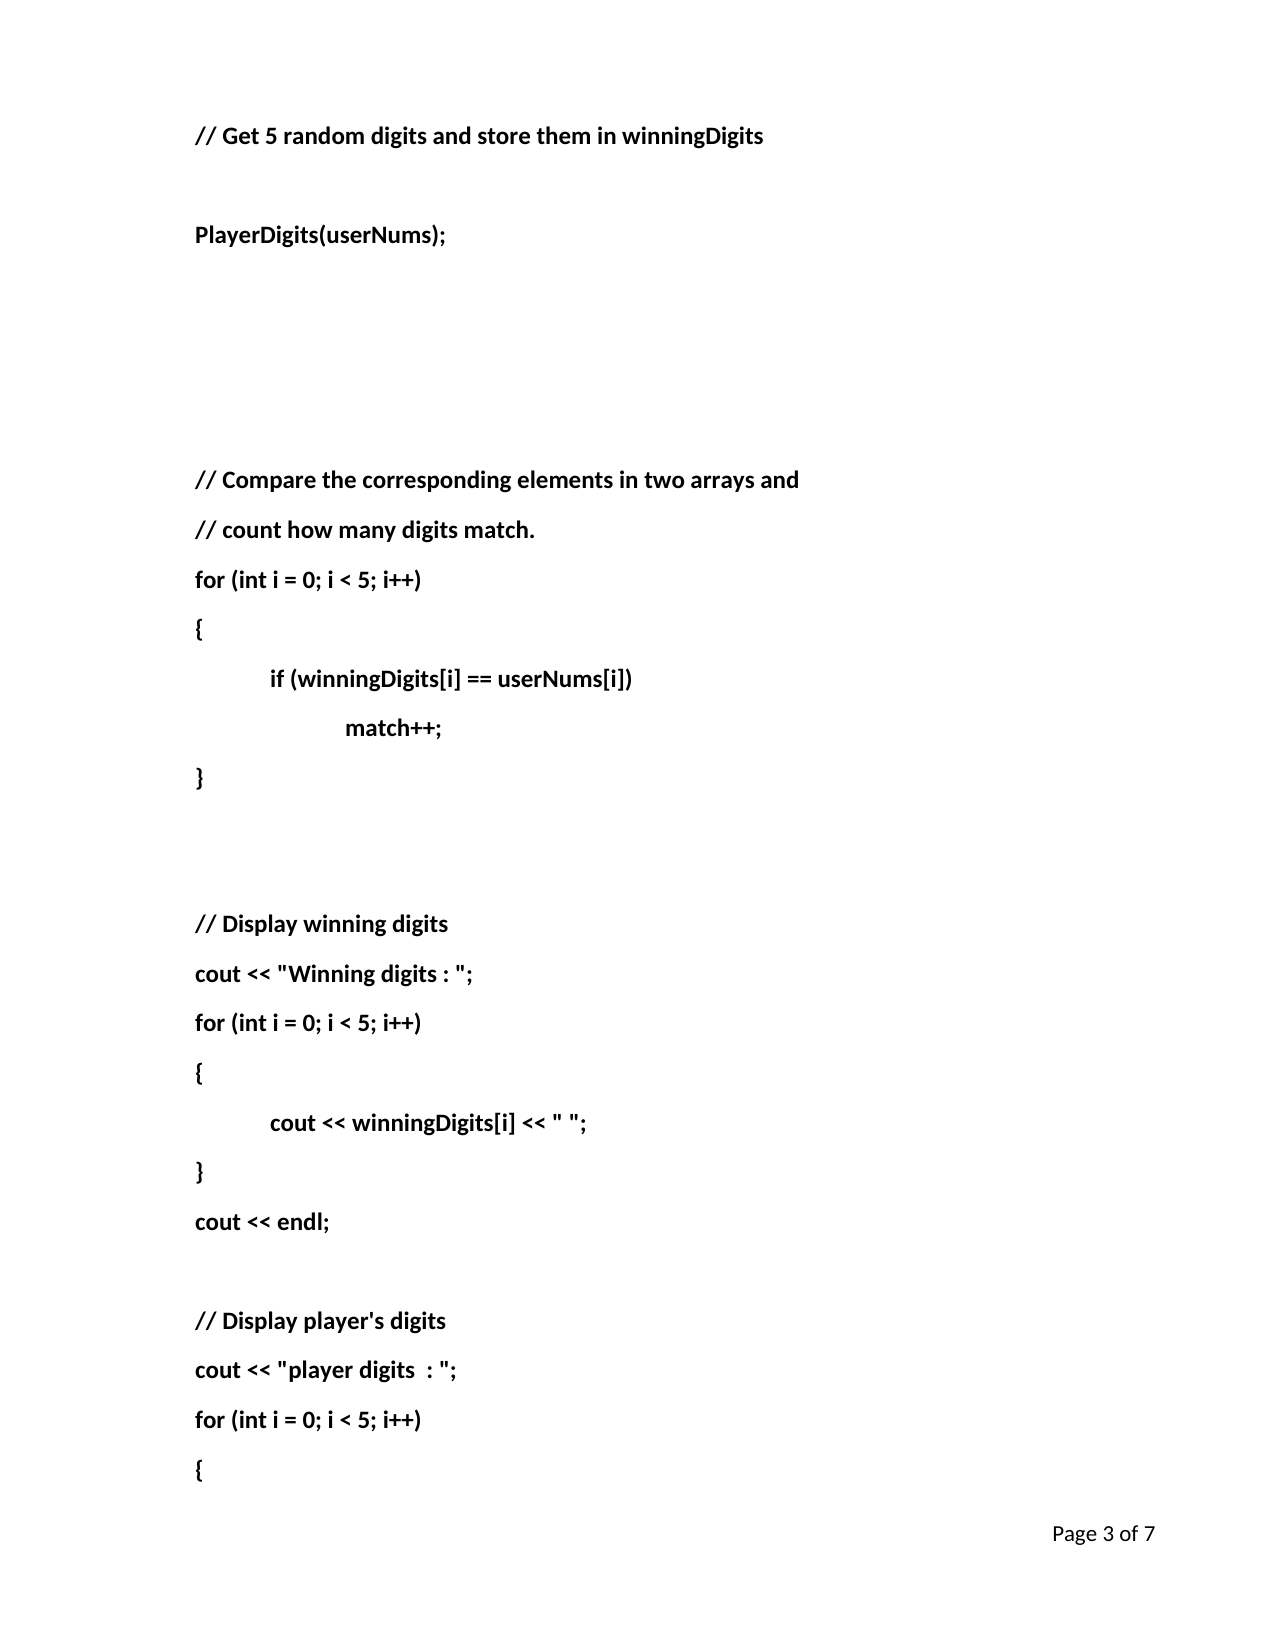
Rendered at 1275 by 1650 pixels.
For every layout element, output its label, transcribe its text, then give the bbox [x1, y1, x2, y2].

text for (int i = 0; i < 5; i++) [120, 564, 1155, 594]
text // Display winning digits [120, 908, 1155, 939]
text if (winningDigits[i] == userNums[i]) [120, 663, 1155, 693]
text // Get 5 random digits and store them in winningDigits [120, 120, 1155, 151]
text match++; [120, 712, 1155, 743]
text { [120, 1454, 1155, 1484]
text // count how many digits match. [120, 514, 1155, 545]
text } [120, 1156, 1155, 1187]
text { [120, 1057, 1155, 1088]
text } [120, 762, 1155, 793]
text cout << "Winning digits : "; [120, 958, 1155, 988]
text // Compare the corresponding elements in two arrays and [120, 464, 1155, 495]
text for (int i = 0; i < 5; i++) [120, 1404, 1155, 1435]
text for (int i = 0; i < 5; i++) [120, 1007, 1155, 1038]
text // Display player's digits [120, 1305, 1155, 1336]
text cout << endl; [120, 1206, 1155, 1236]
text PlayerDigits(userNums); [120, 219, 1155, 250]
text cout << "player digits : "; [120, 1354, 1155, 1385]
text cout << winningDigits[i] << " "; [120, 1107, 1155, 1137]
text { [120, 613, 1155, 644]
